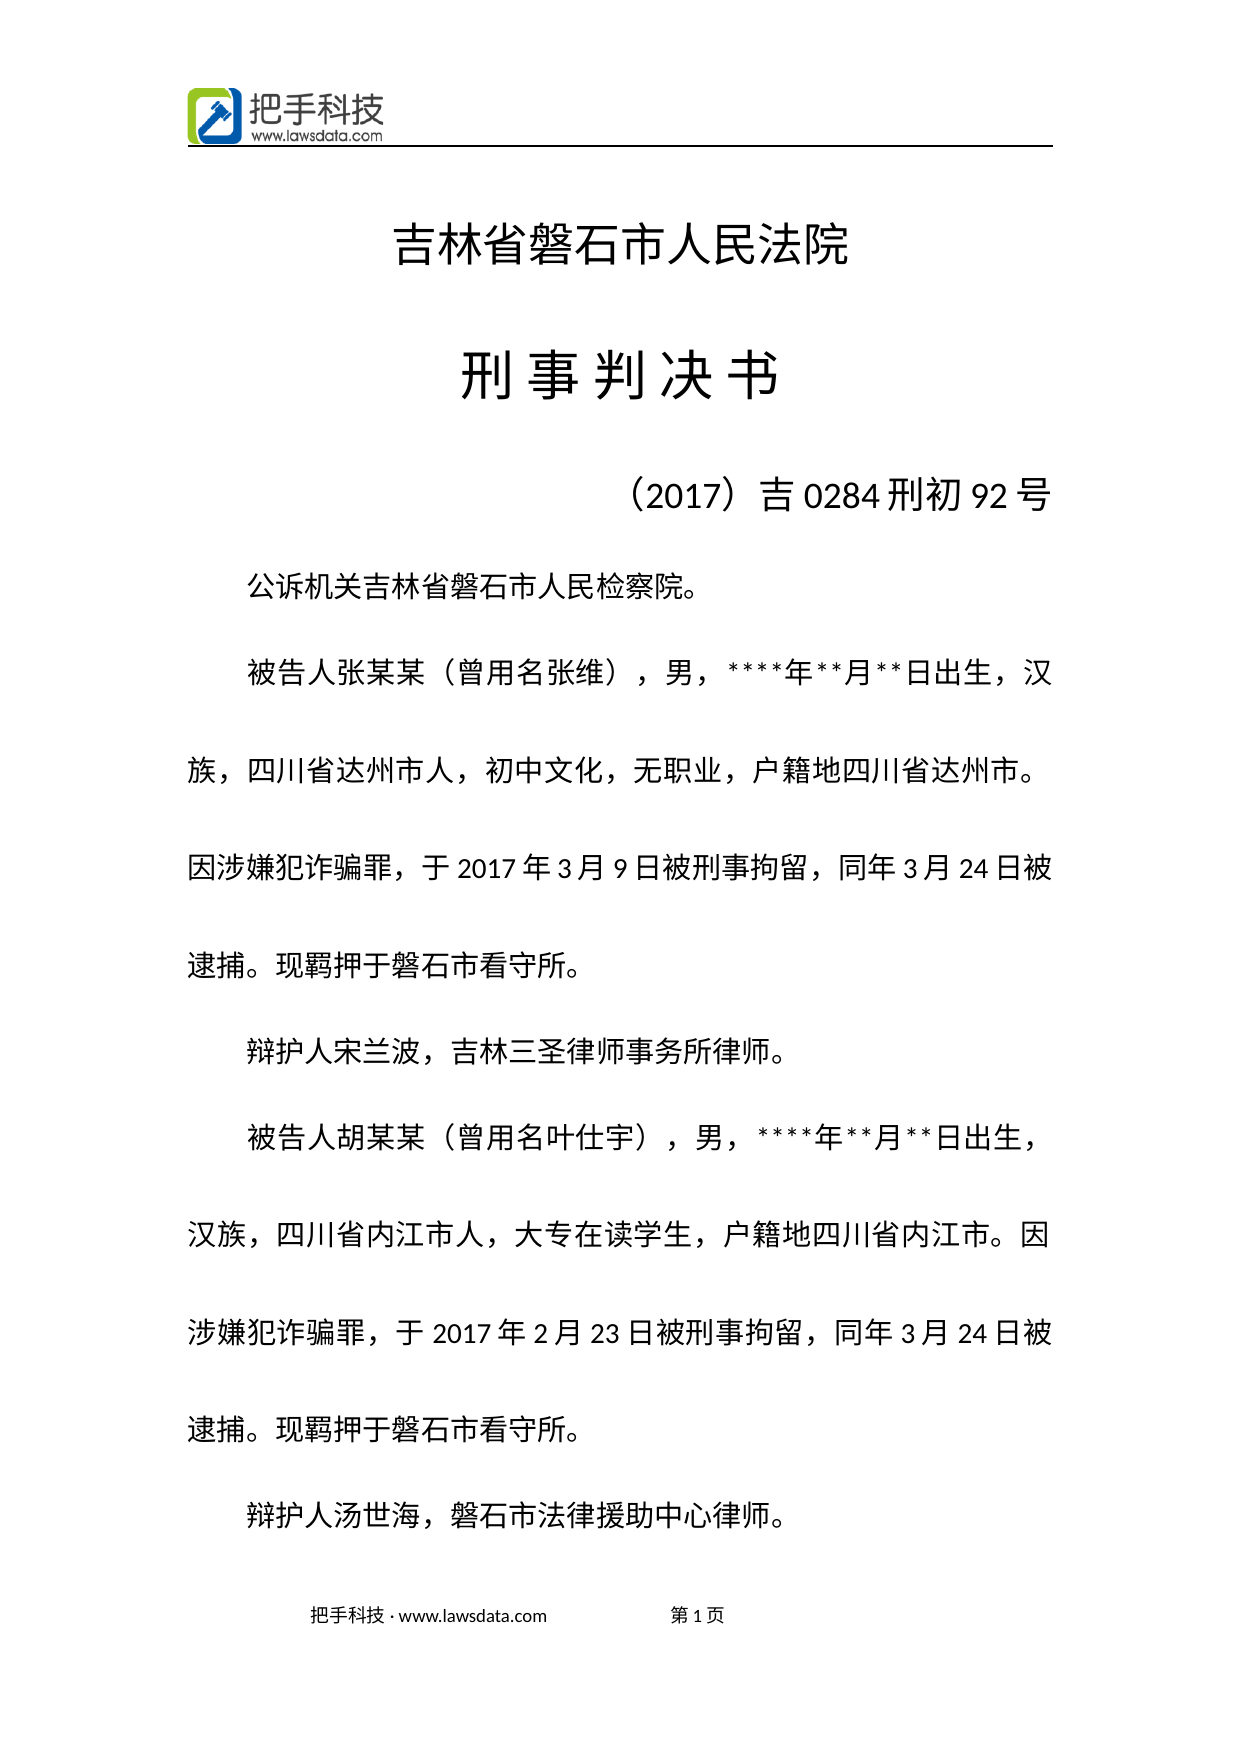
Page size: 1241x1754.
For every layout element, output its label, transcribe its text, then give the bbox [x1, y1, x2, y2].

text 辩护人汤世海，磐石市法律援助中心律师。 [187, 1482, 1053, 1547]
text 被告人张某某（曾用名张维），男，****年**月**日出生，汉族，四川省达州市人，初中文化，无职业，户籍地四川省达州市。因涉嫌犯诈骗罪，于2017年3月9日被刑事拘留，同年3月24日被逮捕。现羁押于磐石市看守所。 [187, 638, 1053, 996]
text 刑 事 判 决 书 [187, 323, 1053, 421]
text 吉林省磐石市人民法院 [187, 193, 1053, 290]
text （2017）吉0284刑初92号 [187, 460, 1053, 525]
text 辩护人宋兰波，吉林三圣律师事务所律师。 [187, 1017, 1053, 1082]
text 被告人胡某某（曾用名叶仕宇），男，****年**月**日出生，汉族，四川省内江市人，大专在读学生，户籍地四川省内江市。因涉嫌犯诈骗罪，于2017年2月23日被刑事拘留，同年3月24日被逮捕。现羁押于磐石市看守所。 [187, 1103, 1053, 1461]
text 公诉机关吉林省磐石市人民检察院。 [187, 552, 1053, 617]
picture [187, 88, 384, 144]
